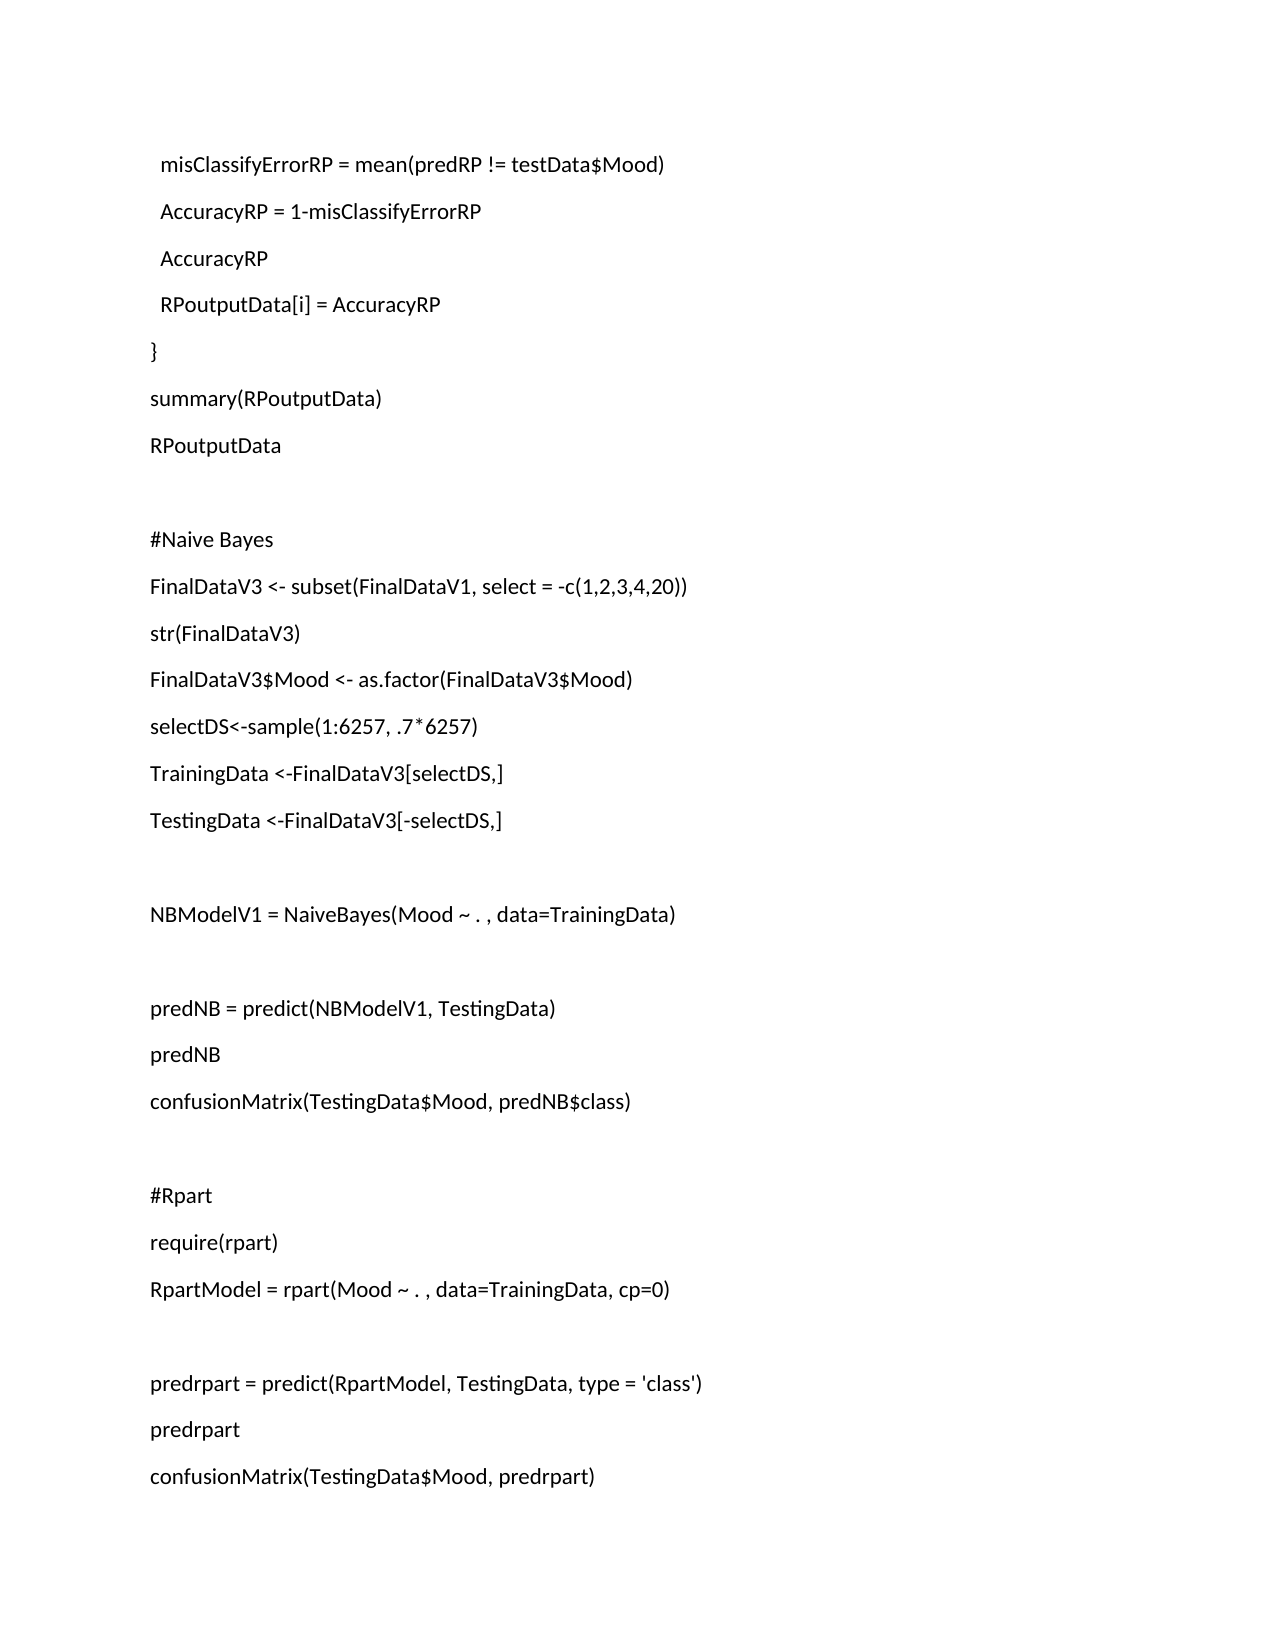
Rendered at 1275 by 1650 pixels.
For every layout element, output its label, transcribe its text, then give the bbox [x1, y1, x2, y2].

text NBModelV1 = NaiveBayes(Mood ~ . , data=TrainingData) [150, 900, 1125, 928]
text selectDS<-sample(1:6257, .7*6257) [150, 712, 1125, 741]
text AccuracyRP = 1-misClassifyErrorRP [150, 197, 1125, 225]
text confusionMatrix(TestingData$Mood, predNB$class) [150, 1087, 1125, 1116]
text predrpart [150, 1416, 1125, 1444]
text RPoutputData [150, 431, 1125, 459]
text predNB [150, 1041, 1125, 1069]
text FinalDataV3$Mood <- as.factor(FinalDataV3$Mood) [150, 666, 1125, 694]
text RPoutputData[i] = AccuracyRP [150, 291, 1125, 319]
text #Naive Bayes [150, 525, 1125, 553]
text confusionMatrix(TestingData$Mood, predrpart) [150, 1462, 1125, 1491]
text FinalDataV3 <- subset(FinalDataV1, select = -c(1,2,3,4,20)) [150, 572, 1125, 600]
text require(rpart) [150, 1228, 1125, 1256]
text } [150, 337, 1125, 366]
text str(FinalDataV3) [150, 619, 1125, 647]
text predrpart = predict(RpartModel, TestingData, type = 'class') [150, 1369, 1125, 1397]
text #Rpart [150, 1181, 1125, 1209]
text misClassifyErrorRP = mean(predRP != testData$Mood) [150, 150, 1125, 178]
text summary(RPoutputData) [150, 384, 1125, 412]
text predNB = predict(NBModelV1, TestingData) [150, 994, 1125, 1022]
text TrainingData <-FinalDataV3[selectDS,] [150, 759, 1125, 787]
text AccuracyRP [150, 244, 1125, 272]
text RpartModel = rpart(Mood ~ . , data=TrainingData, cp=0) [150, 1275, 1125, 1303]
text TestingData <-FinalDataV3[-selectDS,] [150, 806, 1125, 834]
